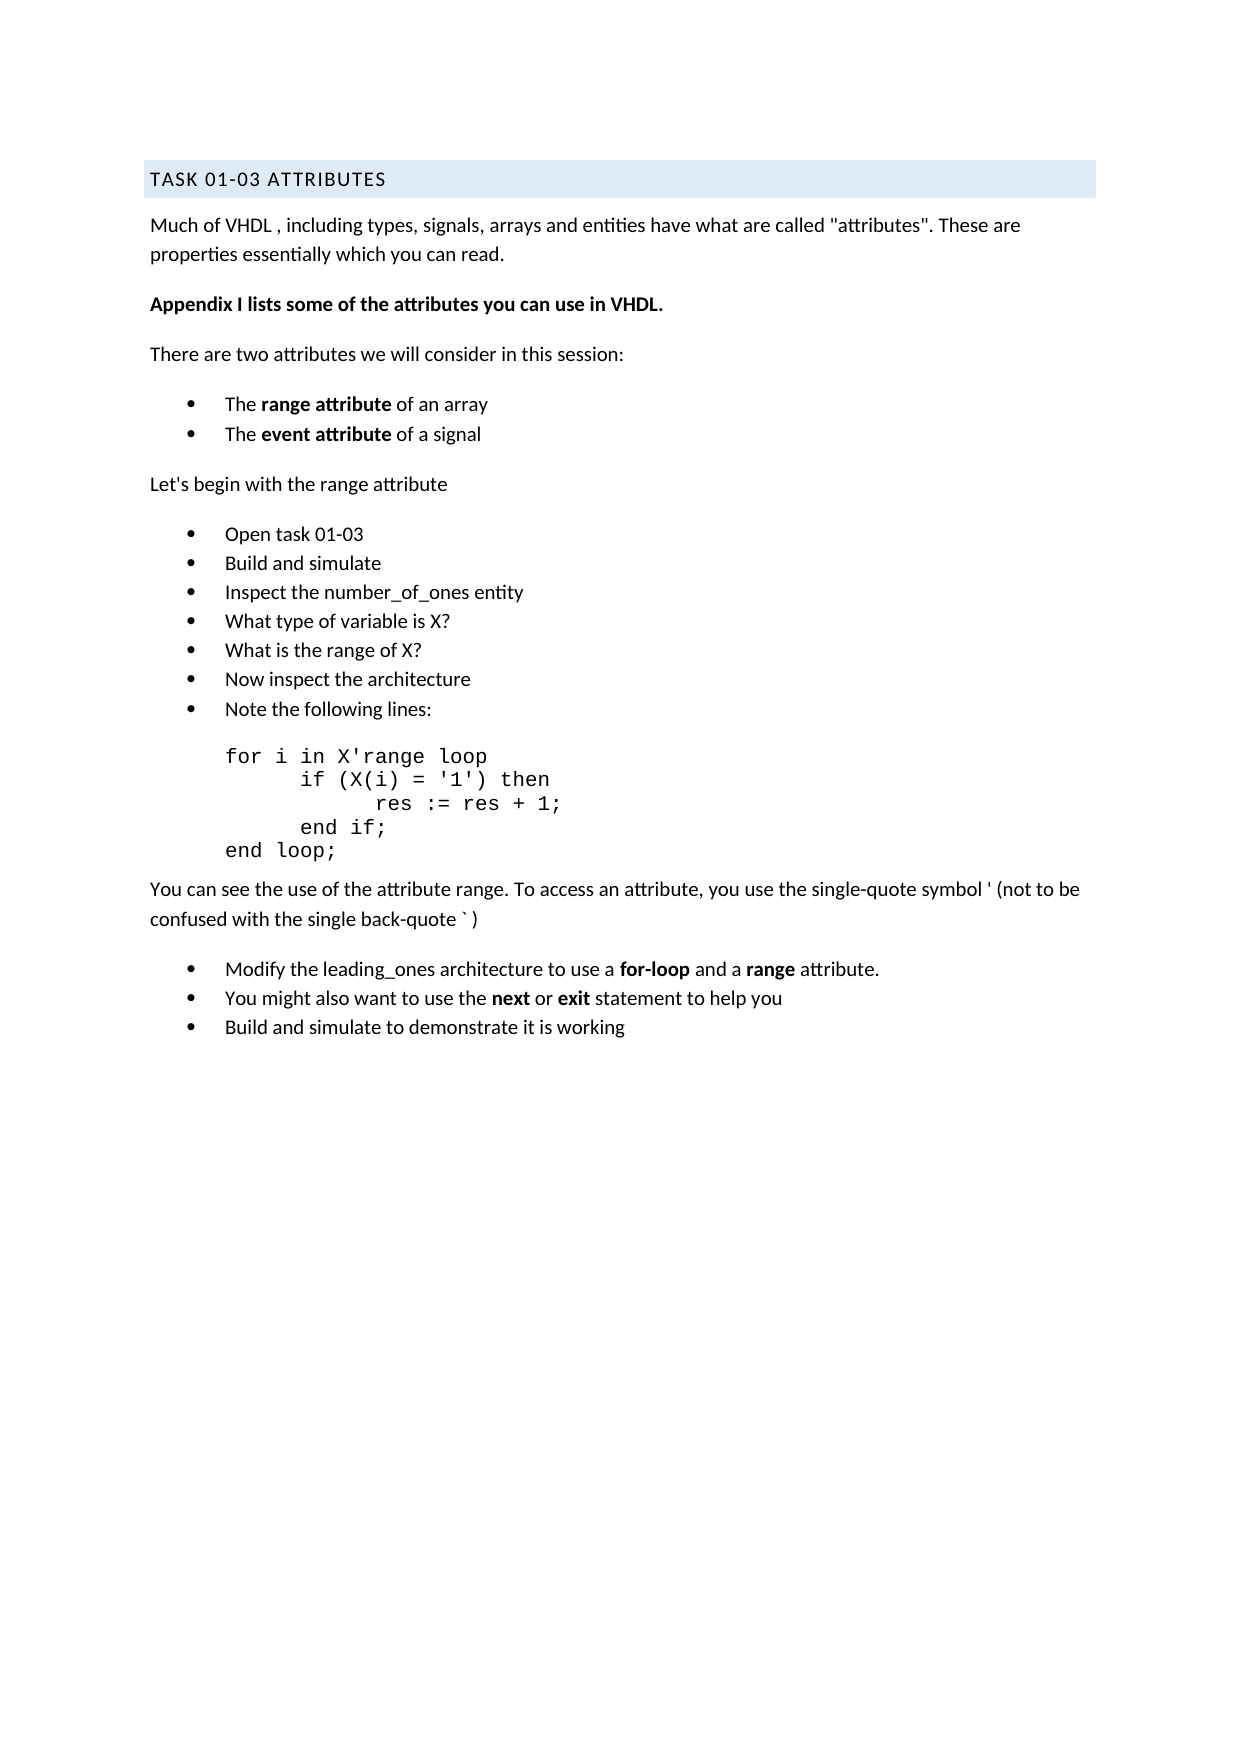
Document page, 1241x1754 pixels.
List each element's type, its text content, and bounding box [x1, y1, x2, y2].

text end if; [225, 817, 1090, 840]
list You might also want to use the next or exit statement to help you [187, 985, 1090, 1010]
text for i in X'range loop [225, 746, 1090, 769]
text There are two attributes we will consider in this session: [150, 342, 1090, 367]
text end loop; [225, 840, 1090, 864]
text You can see the use of the attribute range. To access an attribute, you use the single-quote symbol ' (not to be confused with the single back-quote ` ) [150, 877, 1090, 931]
text res := res + 1; [225, 793, 1090, 817]
list What is the range of X? [187, 637, 1090, 663]
list Build and simulate [187, 550, 1090, 575]
subtitle Task 01-03 Attributes [150, 167, 1090, 192]
text Let's begin with the range attribute [150, 471, 1090, 496]
list The range attribute of an array [187, 392, 1090, 417]
text if (X(i) = '1') then [225, 769, 1090, 793]
list Modify the leading_ones architecture to use a for-loop and a range attribute. [187, 956, 1090, 981]
list Build and simulate to demonstrate it is working [187, 1014, 1090, 1039]
text Appendix I lists some of the attributes you can use in VHDL. [150, 292, 1090, 317]
text Much of VHDL , including types, signals, arrays and entities have what are called "attributes". These are properties essentially which you can read. [150, 212, 1090, 267]
list Inspect the number_of_ones entity [187, 579, 1090, 604]
list Open task 01-03 [187, 521, 1090, 546]
list Now inspect the architecture [187, 667, 1090, 692]
list The event attribute of a signal [187, 421, 1090, 446]
list What type of variable is X? [187, 608, 1090, 634]
list Note the following lines: [187, 696, 1090, 721]
